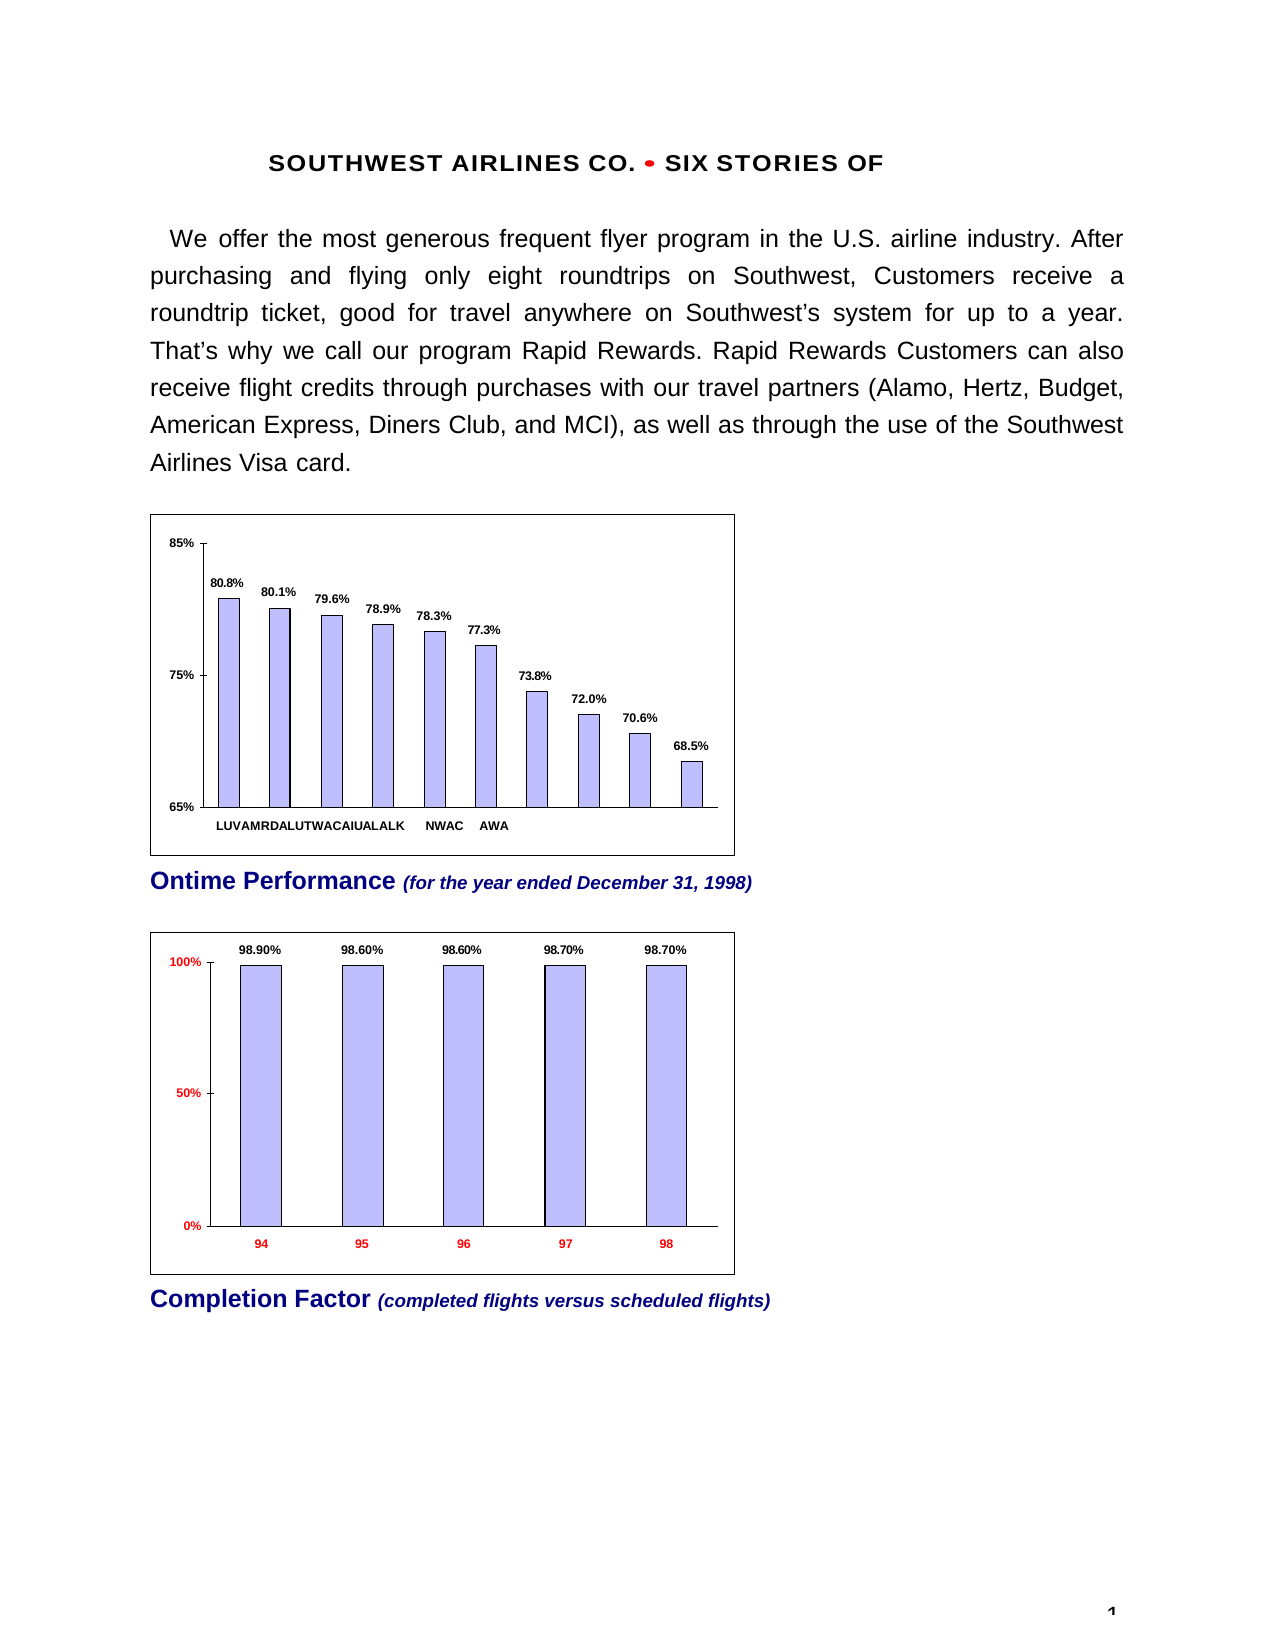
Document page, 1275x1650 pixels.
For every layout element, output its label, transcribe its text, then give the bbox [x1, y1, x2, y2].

text We offer the most generous frequent flyer program in the U.S. airline industry. After purchasing and flying only eight roundtrips on Southwest, Customers receive a roundtrip ticket, good for travel anywhere on Southwest’s system for up to a year. That’s why we call our program Rapid Rewards. Rapid Rewards Customers can also receive flight credits through purchases with our travel partners (Alamo, Hertz, Budget, American Express, Diners Club, and MCI), as well as through the use of the Southwest Airlines Visa card. [150, 224, 1125, 476]
text Completion Factor (completed flights versus scheduled flights) [150, 938, 1137, 1313]
text Ontime Performance (for the year ended December 31, 1998) [150, 519, 1137, 894]
